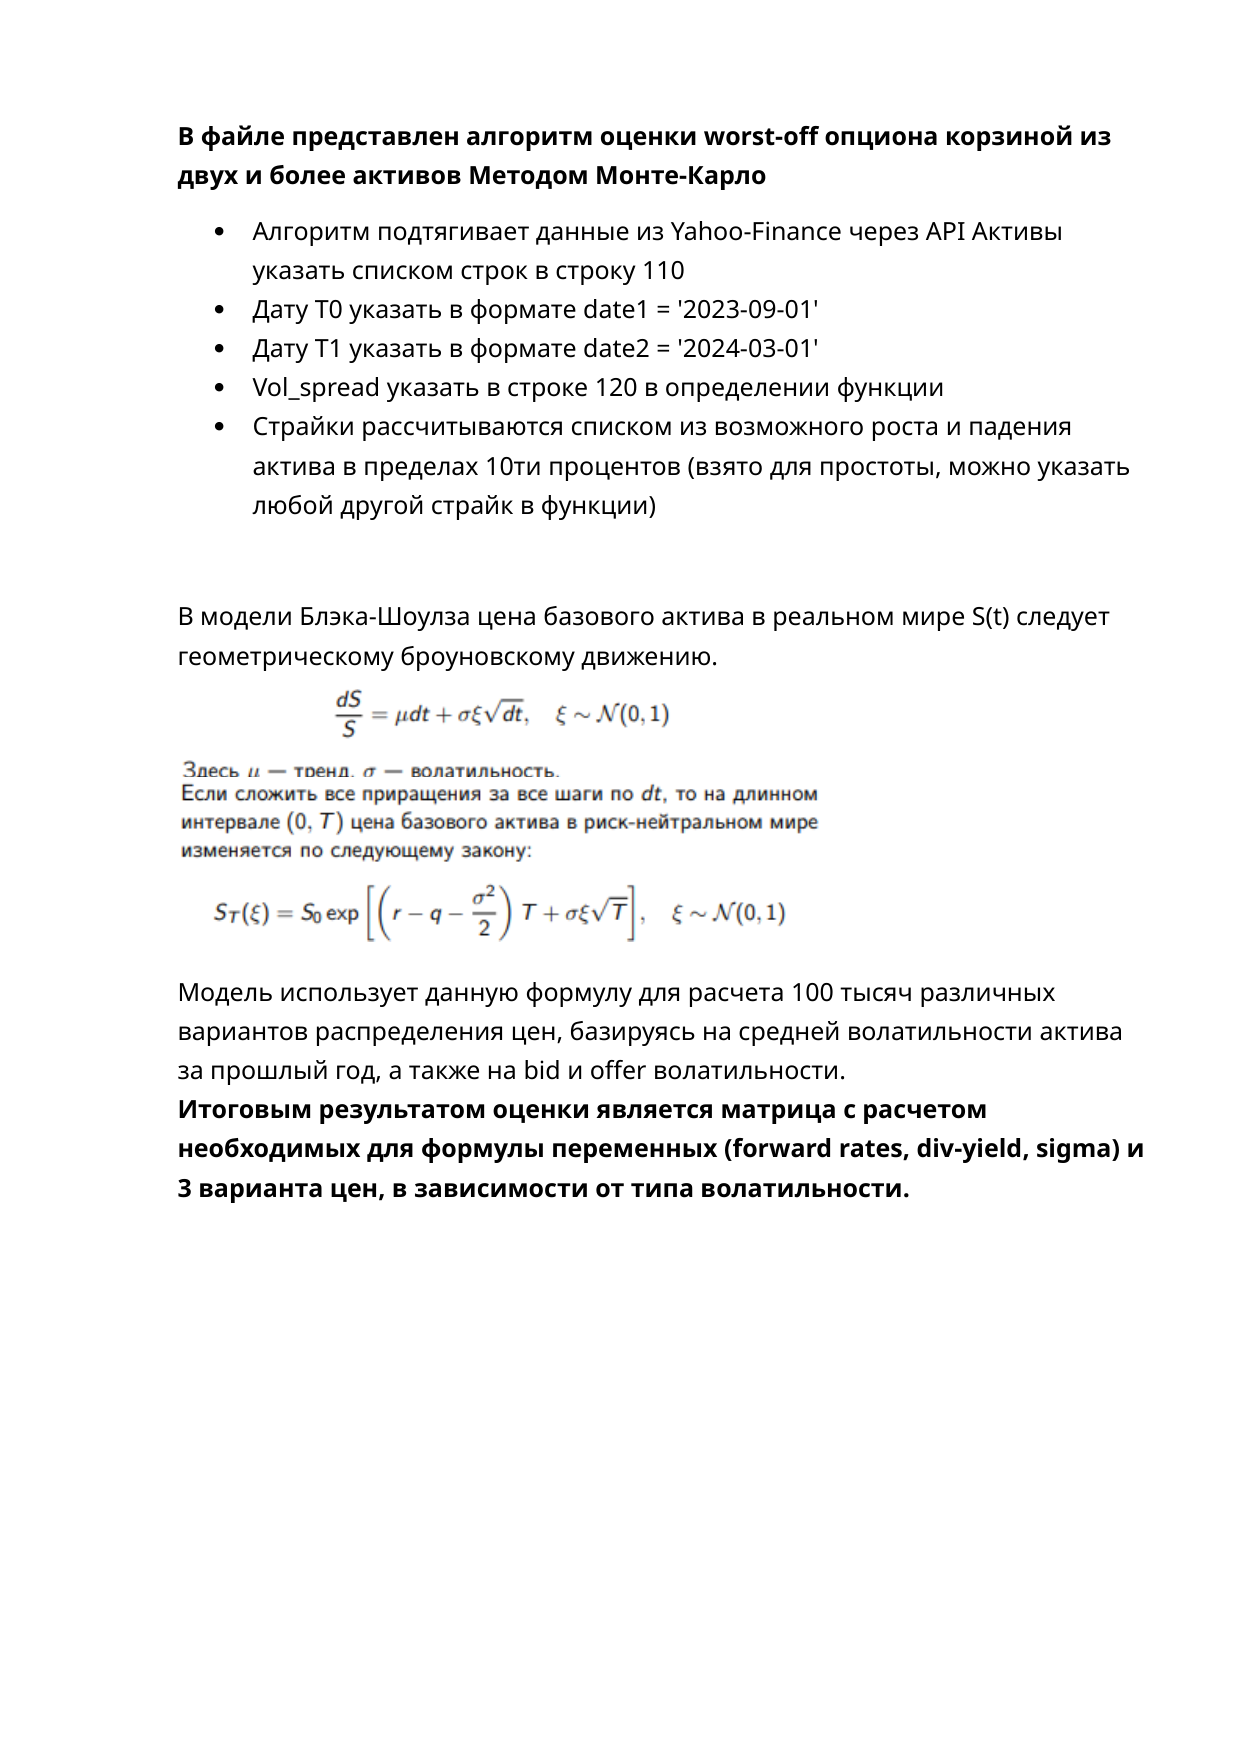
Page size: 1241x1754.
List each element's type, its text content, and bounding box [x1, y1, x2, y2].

list Дату T0 указать в формате date1 = '2023-09-01' [215, 291, 1152, 326]
text В модели Блэка-Шоулза цена базового актива в реальном мире S(t) следует геометрическому броуновскому движению. [177, 599, 1152, 785]
list Страйки рассчитываются списком из возможного роста и падения актива в пределах 10ти процентов (взято для простоты, можно указать любой другой страйк в функции) [215, 409, 1152, 521]
list Дату T1 указать в формате date2 = '2024-03-01' [215, 331, 1152, 365]
text Модель использует данную формулу для расчета 100 тысяч различных вариантов распределения цен, базируясь на средней волатильности актива за прошлый год, а также на bid и offer волатильности. Итоговым результатом оценки является матрица с расчетом необходимых для формулы переменных (forward rates, div-yield, sigma) и 3 варианта цен, в зависимости от типа волатильности. [177, 974, 1152, 1204]
text В файле представлен алгоритм оценки worst-off опциона корзиной из двух и более активов Методом Монте-Карло [177, 118, 1152, 191]
picture [169, 677, 828, 942]
list Алгоритм подтягивает данные из Yahoo-Finance через API Активы указать списком строк в строку 110 [215, 213, 1152, 286]
list Vol_spread указать в строке 120 в определении функции [215, 370, 1152, 404]
